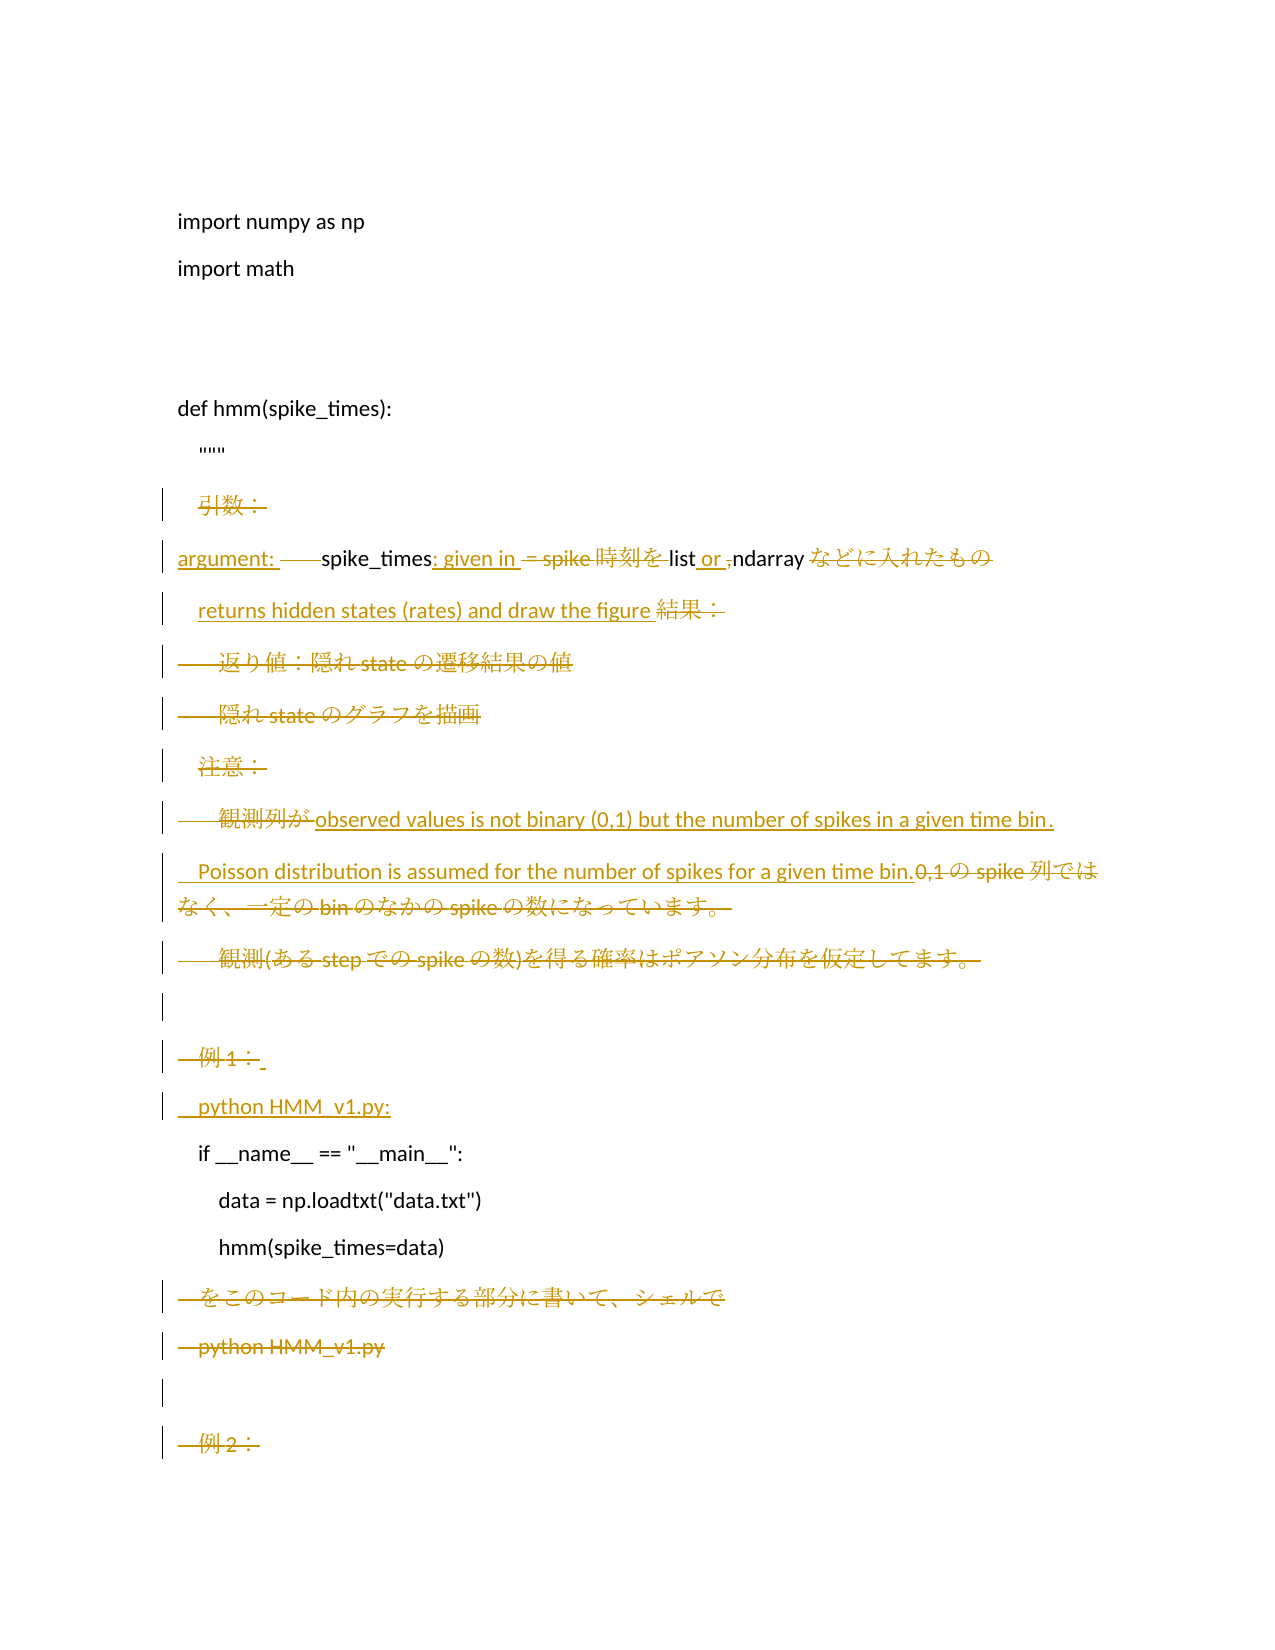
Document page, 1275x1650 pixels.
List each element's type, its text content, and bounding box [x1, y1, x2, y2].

text """ [177, 441, 1098, 469]
text if __name__ == "__main__": [177, 1139, 1098, 1167]
text spike_timeslistndarray [177, 540, 1098, 573]
text data = np.loadtxt("data.txt") [177, 1186, 1098, 1214]
text import math [177, 254, 1098, 282]
text hmm(spike_times=data) [177, 1233, 1098, 1261]
text import numpy as np [177, 207, 1098, 235]
text def hmm(spike_times): [177, 394, 1098, 422]
